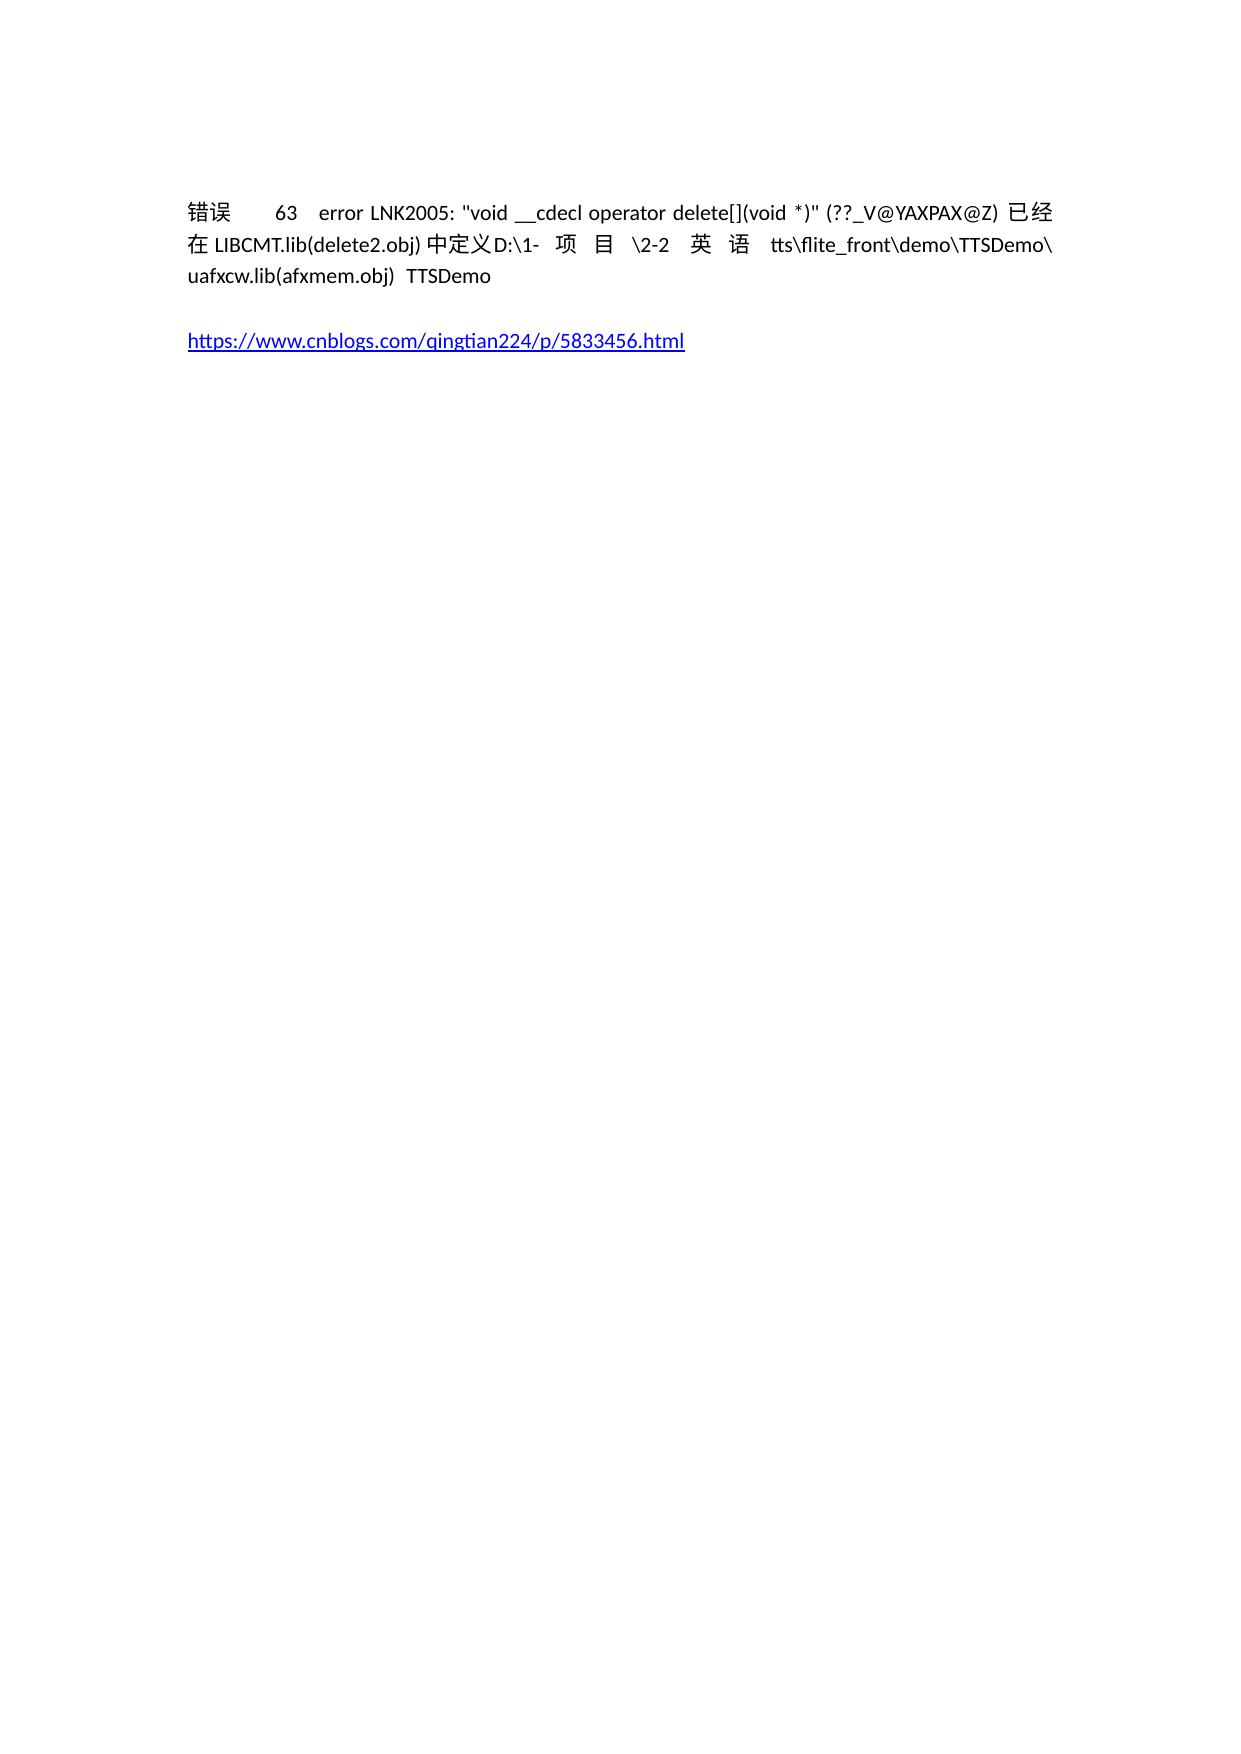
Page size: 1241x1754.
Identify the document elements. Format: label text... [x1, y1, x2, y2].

text https://www.cnblogs.com/qingtian224/p/5833456.html [187, 324, 1053, 357]
text 错误 63 error LNK2005: "void __cdecl operator delete[](void *)" (??_V@YAXPAX@Z) 已经在 LIBCMT.lib(delete2.obj) 中定义 D:\1-项目\2-2英语tts\flite_front\demo\TTSDemo\uafxcw.lib(afxmem.obj) TTSDemo [187, 194, 1053, 292]
